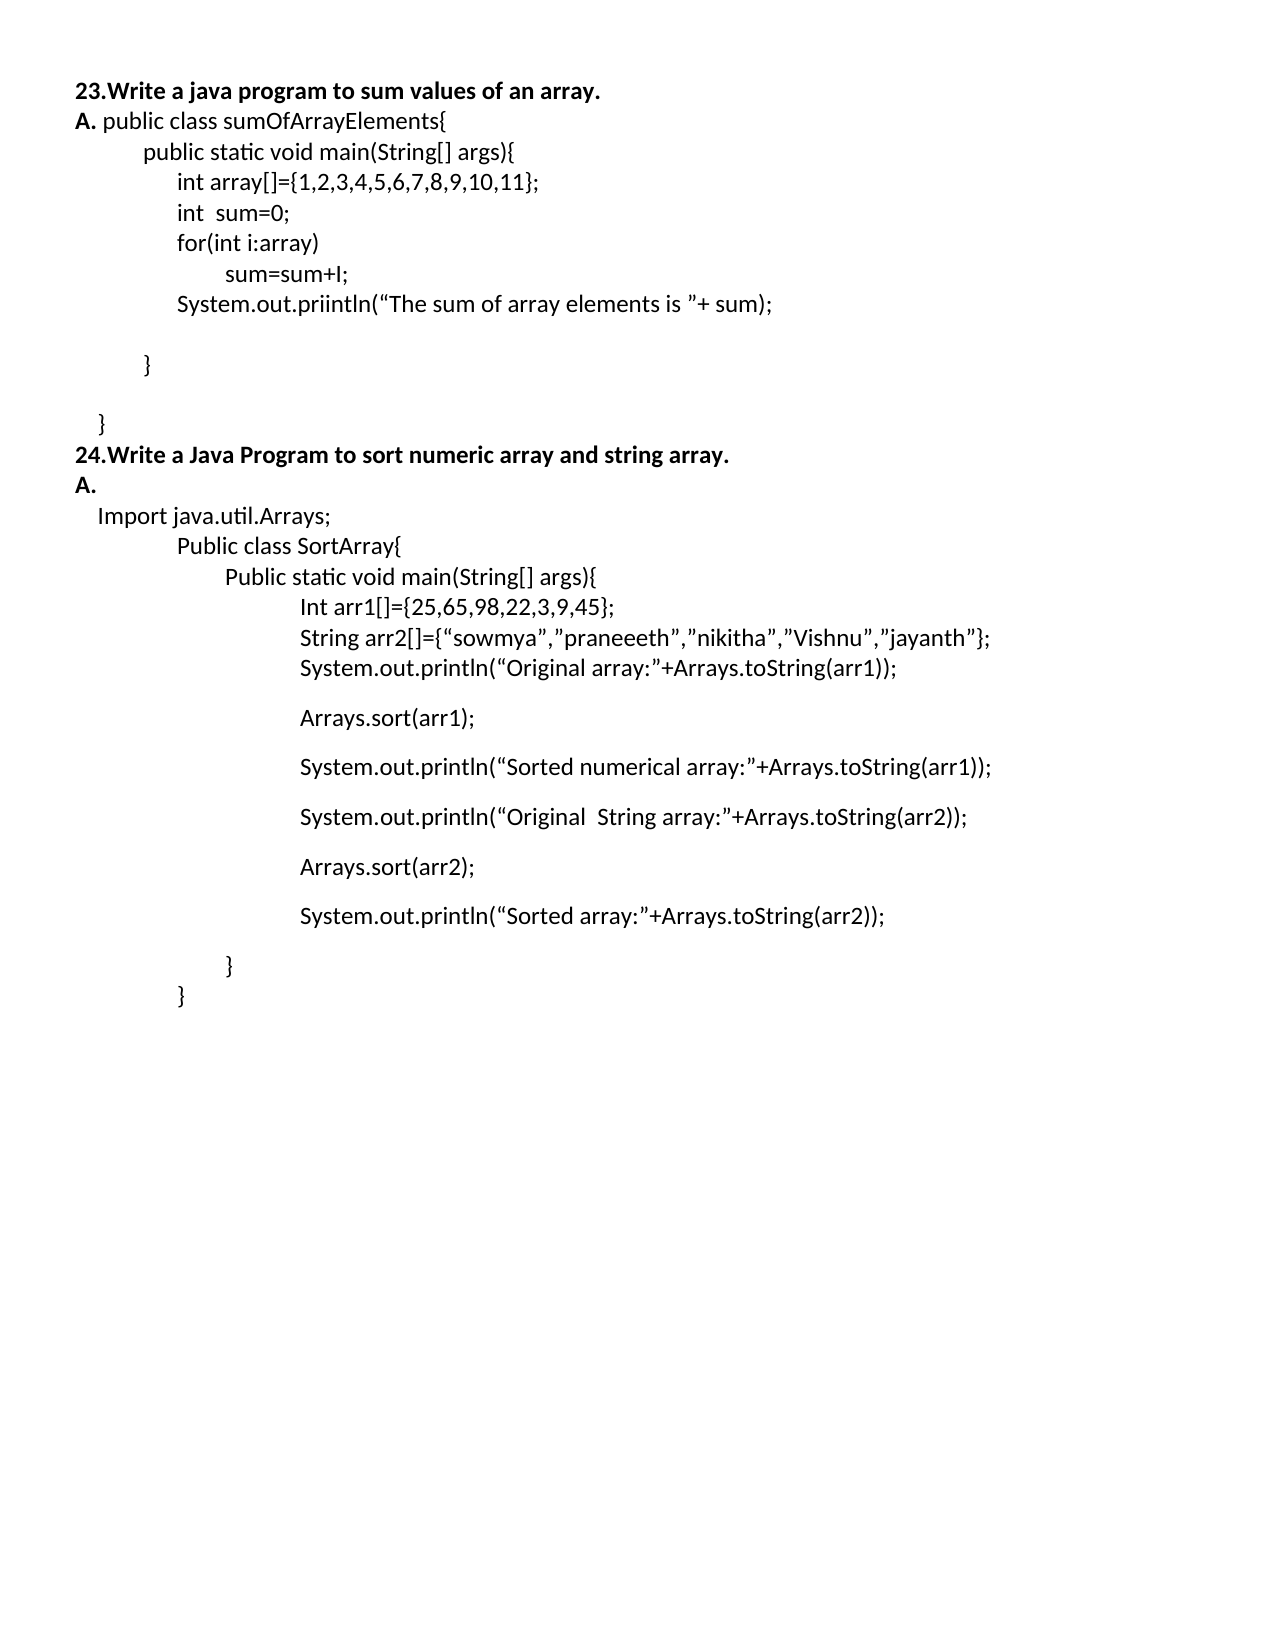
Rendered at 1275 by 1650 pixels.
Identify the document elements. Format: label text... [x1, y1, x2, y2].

text for(int i:array) [75, 228, 1200, 258]
text } [75, 408, 1200, 439]
text int array[]={1,2,3,4,5,6,7,8,9,10,11}; [75, 167, 1200, 197]
text Import java.util.Arrays; [75, 500, 1200, 530]
text } [75, 950, 1200, 980]
text System.out.println(“Sorted array:”+Arrays.toString(arr2)); [112, 900, 1200, 931]
text Public static void main(String[] args){ [75, 561, 1200, 591]
text String arr2[]={“sowmya”,”praneeeth”,”nikitha”,”Vishnu”,”jayanth”}; [75, 622, 1200, 652]
text sum=sum+I; [75, 258, 1200, 289]
text System.out.println(“Sorted numerical array:”+Arrays.toString(arr1)); [112, 752, 1200, 782]
text System.out.priintln(“The sum of array elements is ”+ sum); [75, 289, 1200, 319]
text Arrays.sort(arr2); [112, 851, 1200, 881]
text } [75, 350, 1200, 380]
text Arrays.sort(arr1); [112, 702, 1200, 732]
text Int arr1[]={25,65,98,22,3,9,45}; [75, 591, 1200, 622]
text 24.Write a Java Program to sort numeric array and string array. [75, 439, 1200, 469]
text 23.Write a java program to sum values of an array. [75, 75, 1200, 106]
text System.out.println(“Original String array:”+Arrays.toString(arr2)); [112, 801, 1200, 832]
text A. public class sumOfArrayElements{ [75, 106, 1200, 136]
text Public class SortArray{ [75, 530, 1200, 561]
text int sum=0; [75, 197, 1200, 228]
text public static void main(String[] args){ [75, 136, 1200, 167]
text } [75, 980, 1200, 1011]
text System.out.println(“Original array:”+Arrays.toString(arr1)); [112, 652, 1200, 683]
text A. [75, 469, 1200, 500]
